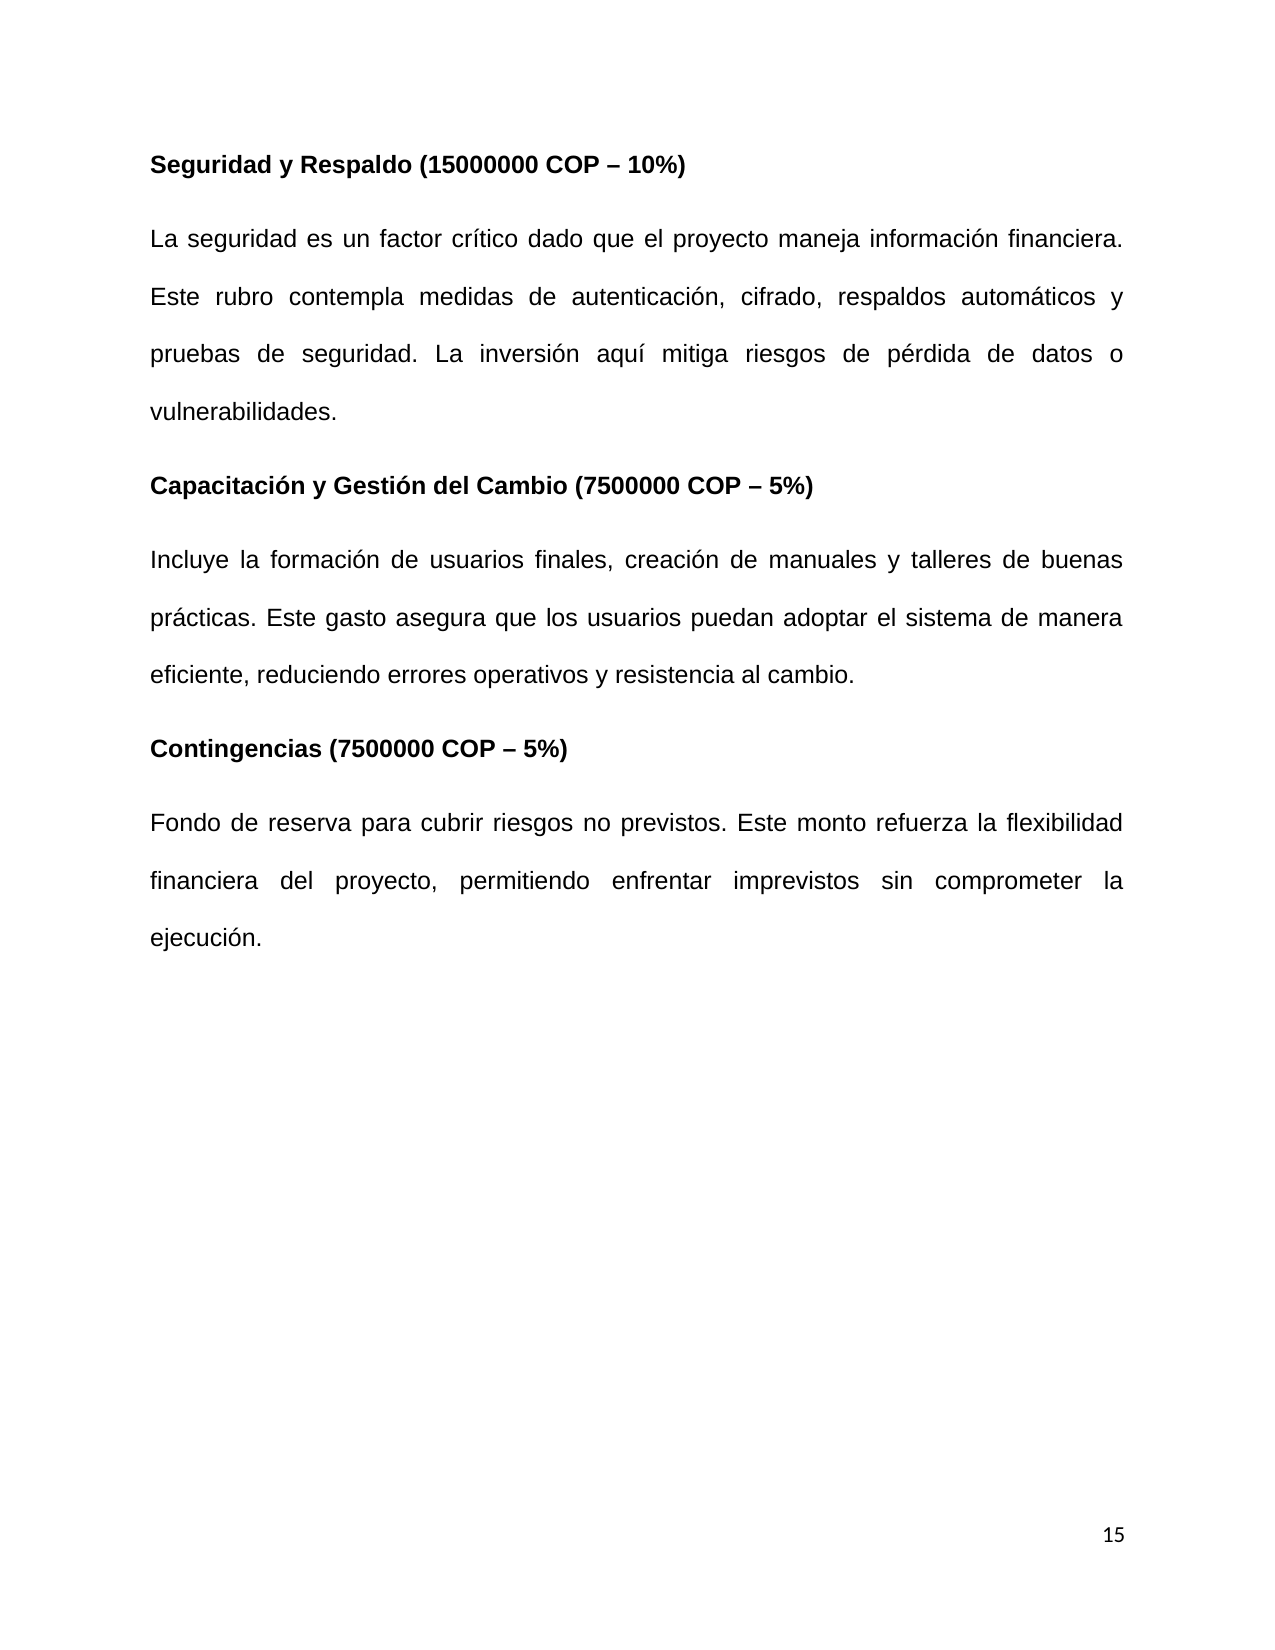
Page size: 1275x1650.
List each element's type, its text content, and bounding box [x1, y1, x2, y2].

text La seguridad es un factor crítico dado que el proyecto maneja información financiera. Este rubro contempla medidas de autenticación, cifrado, respaldos automáticos y pruebas de seguridad. La inversión aquí mitiga riesgos de pérdida de datos o vulnerabilidades. [150, 224, 1125, 425]
text Contingencias (7500000 COP – 5%) [150, 734, 1125, 763]
text Fondo de reserva para cubrir riesgos no previstos. Este monto refuerza la flexibilidad financiera del proyecto, permitiendo enfrentar imprevistos sin comprometer la ejecución. [150, 808, 1125, 952]
text Incluye la formación de usuarios finales, creación de manuales y talleres de buenas prácticas. Este gasto asegura que los usuarios puedan adoptar el sistema de manera eficiente, reduciendo errores operativos y resistencia al cambio. [150, 545, 1125, 689]
text Capacitación y Gestión del Cambio (7500000 COP – 5%) [150, 471, 1125, 499]
text Seguridad y Respaldo (15000000 COP – 10%) [150, 150, 1125, 179]
